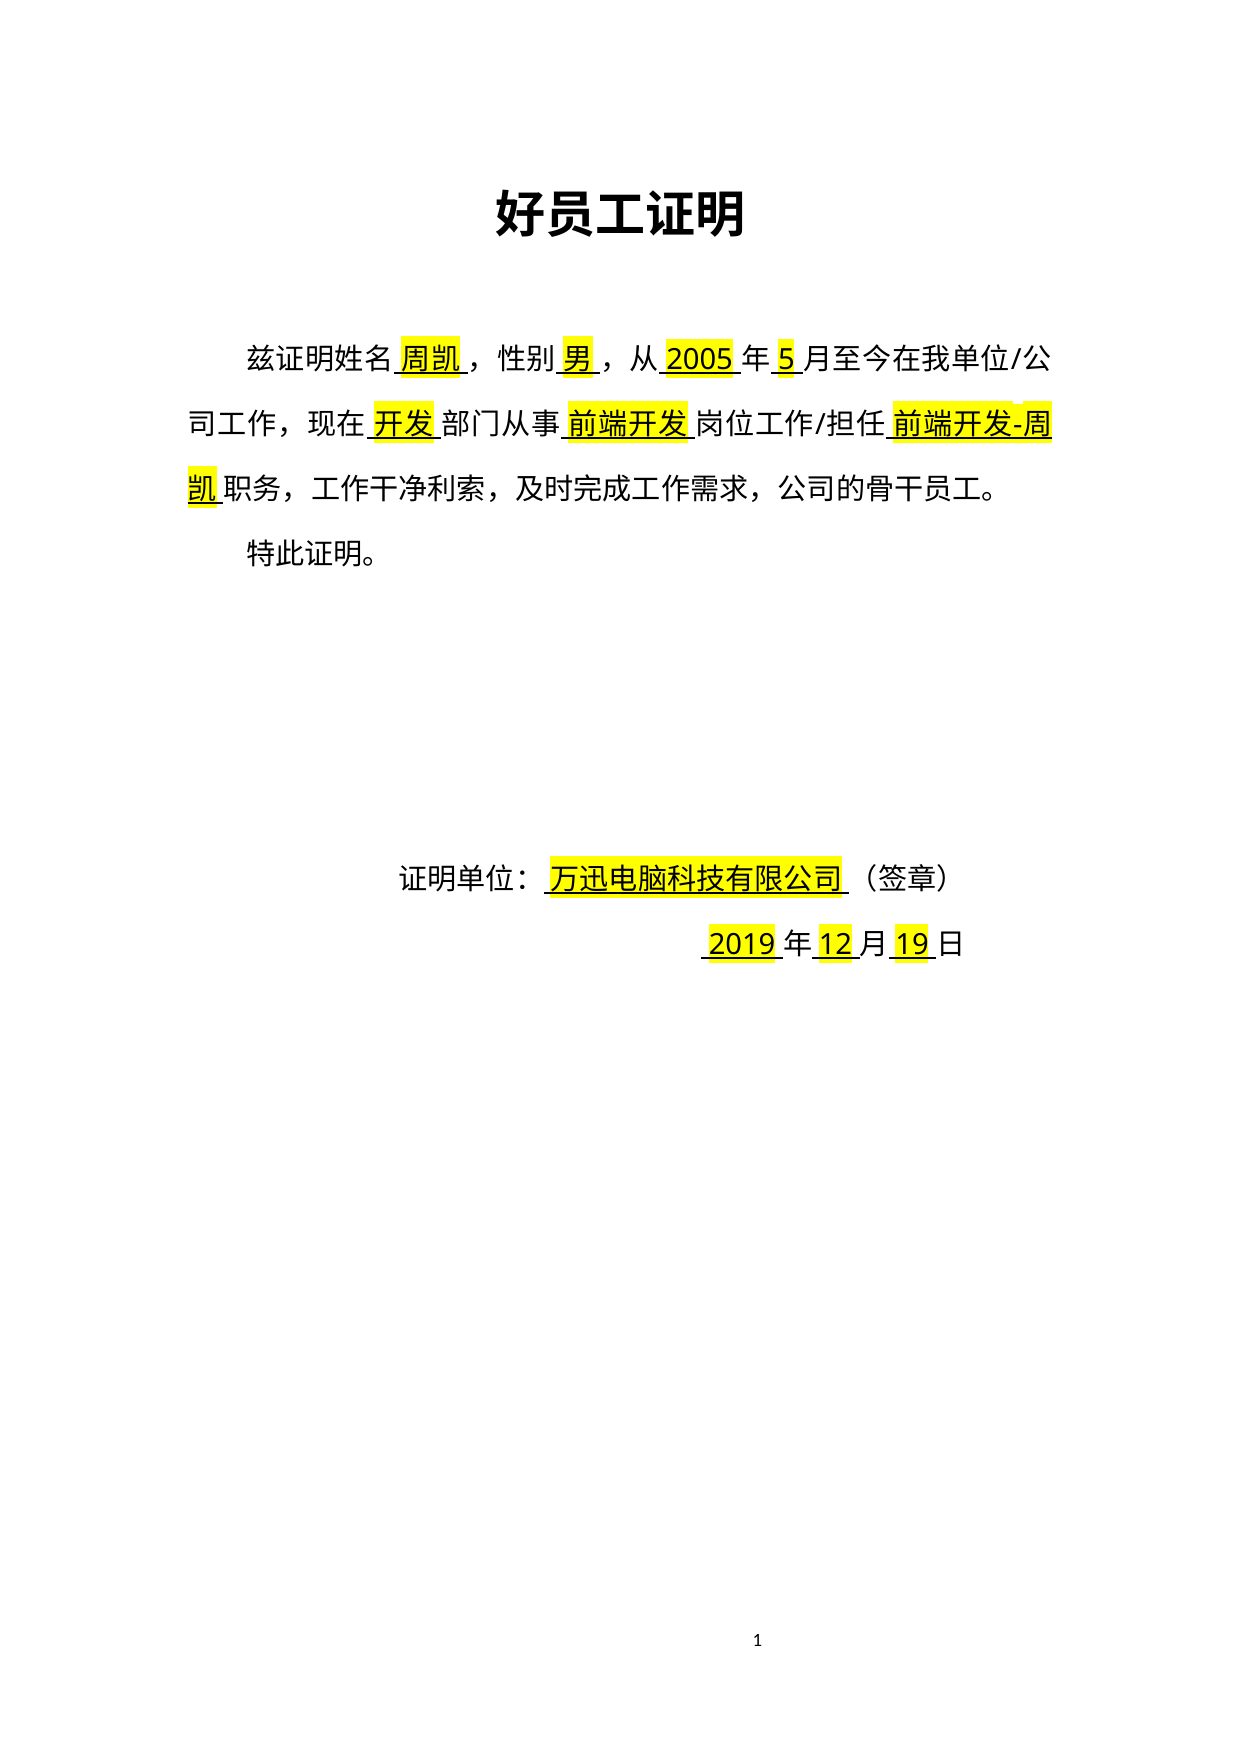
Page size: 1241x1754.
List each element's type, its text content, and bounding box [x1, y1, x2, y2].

text 好员工证明 [187, 162, 1053, 259]
text 证明单位： 万迅电脑科技有限公司 （签章） [187, 844, 965, 909]
text 2019 年 12 月 19 日 [187, 909, 965, 974]
text 特此证明。 [187, 519, 1053, 584]
text 兹证明姓名 周凯 ，性别 男 ，从 2005 年 5 月至今在我单位/公司工作，现在 开发 部门从事 前端开发 岗位工作/担任 前端开发-周凯 职务，工作干净利索，及时完成工作需求，公司的骨干员工。 [187, 324, 1053, 519]
